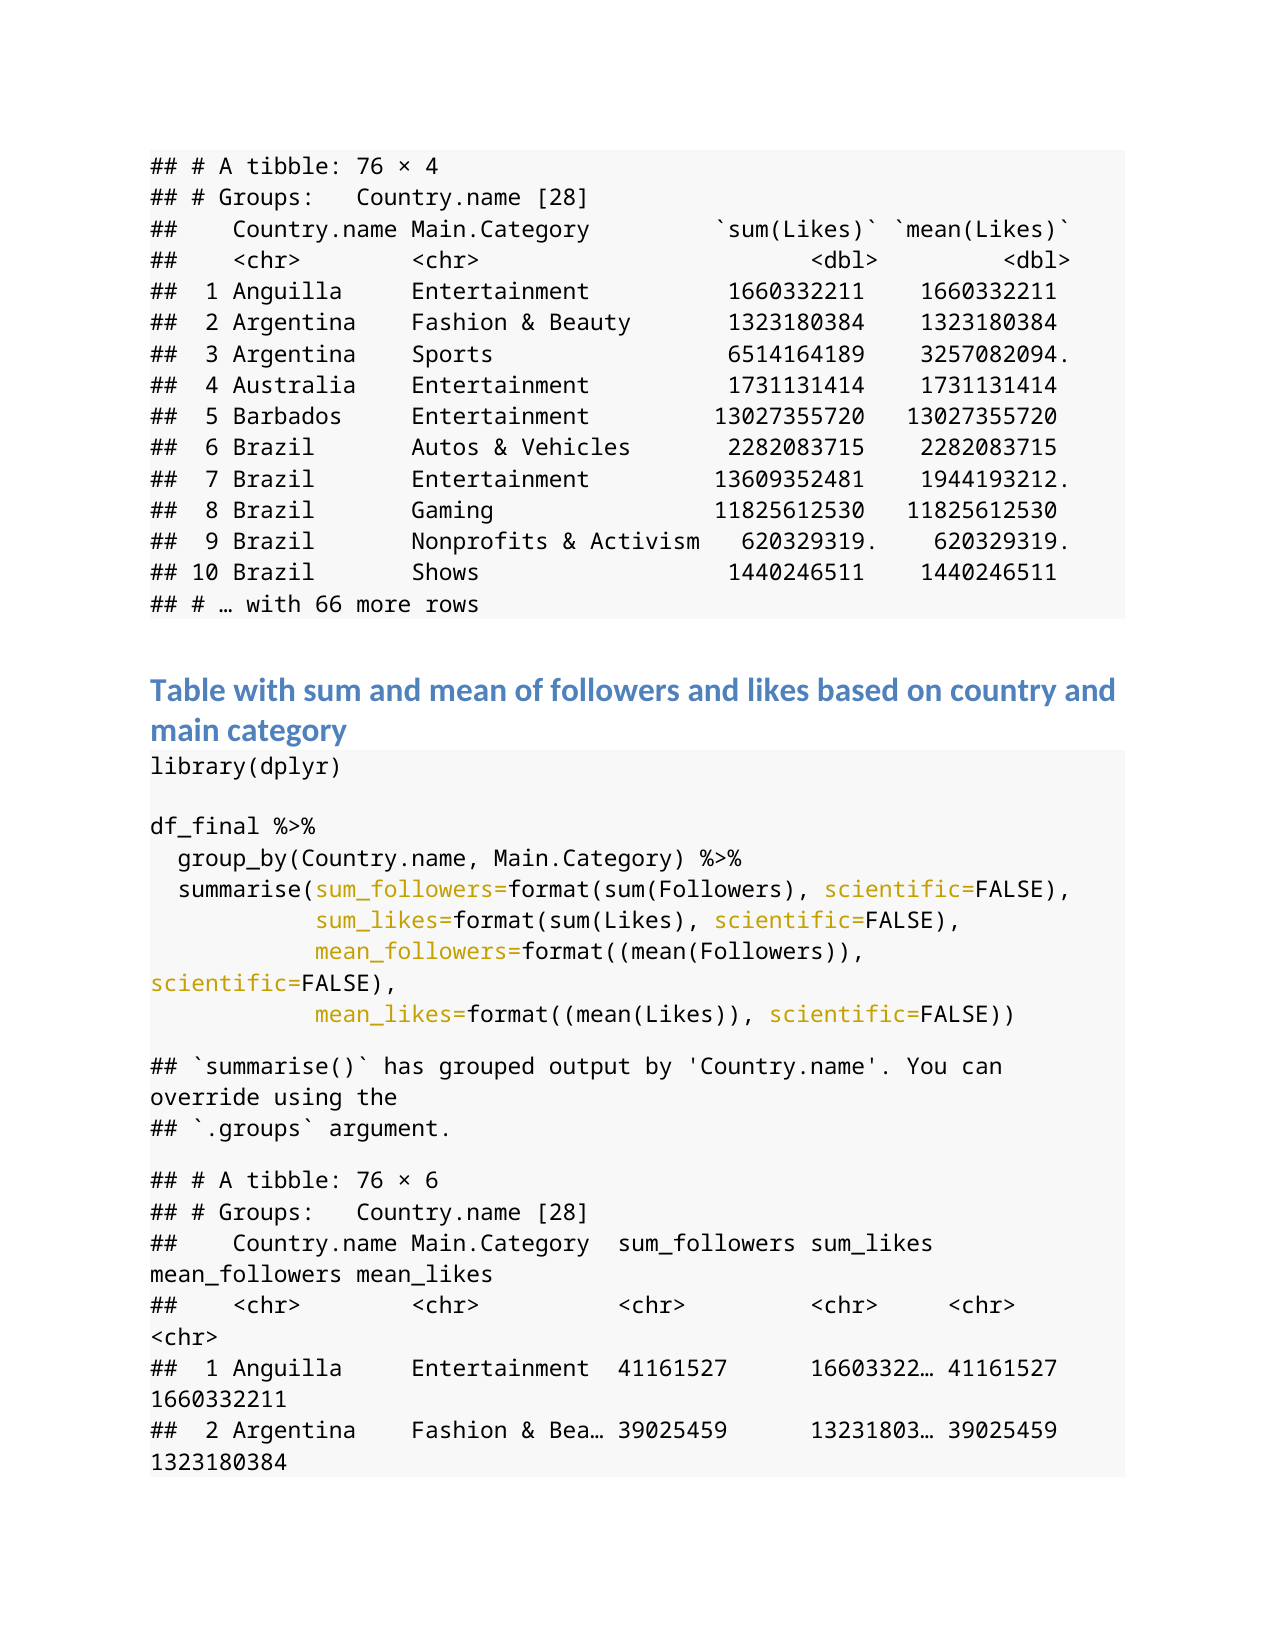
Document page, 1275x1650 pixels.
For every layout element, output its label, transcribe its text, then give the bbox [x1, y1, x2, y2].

text ## `summarise()` has grouped output by 'Country.name'. You can override using the ## `.groups` argument. [150, 1050, 1125, 1143]
text library(dplyr) df_final %>% group_by(Country.name, Main.Category) %>% summarise(sum_followers=format(sum(Followers), scientific=FALSE), sum_likes=format(sum(Likes), scientific=FALSE), mean_followers=format((mean(Followers)), scientific=FALSE), mean_likes=format((mean(Likes)), scientific=FALSE)) [150, 750, 1125, 1029]
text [150, 1164, 1125, 1477]
subtitle Table with sum and mean of followers and likes based on country and main category [150, 669, 1125, 750]
text ## # A tibble: 76 × 4 ## # Groups: Country.name [28] ## Country.name Main.Category `sum(Likes)` `mean(Likes)` ## <chr> <chr> <dbl> <dbl> ## 1 Anguilla Entertainment 1660332211 1660332211 ## 2 Argentina Fashion & Beauty 1323180384 1323180384 ## 3 Argentina Sports 6514164189 3257082094. ## 4 Australia Entertainment 1731131414 1731131414 ## 5 Barbados Entertainment 13027355720 13027355720 ## 6 Brazil Autos & Vehicles 2282083715 2282083715 ## 7 Brazil Entertainment 13609352481 1944193212. ## 8 Brazil Gaming 11825612530 11825612530 ## 9 Brazil Nonprofits & Activism 620329319. 620329319. ## 10 Brazil Shows 1440246511 1440246511 ## # … with 66 more rows [150, 150, 1125, 619]
